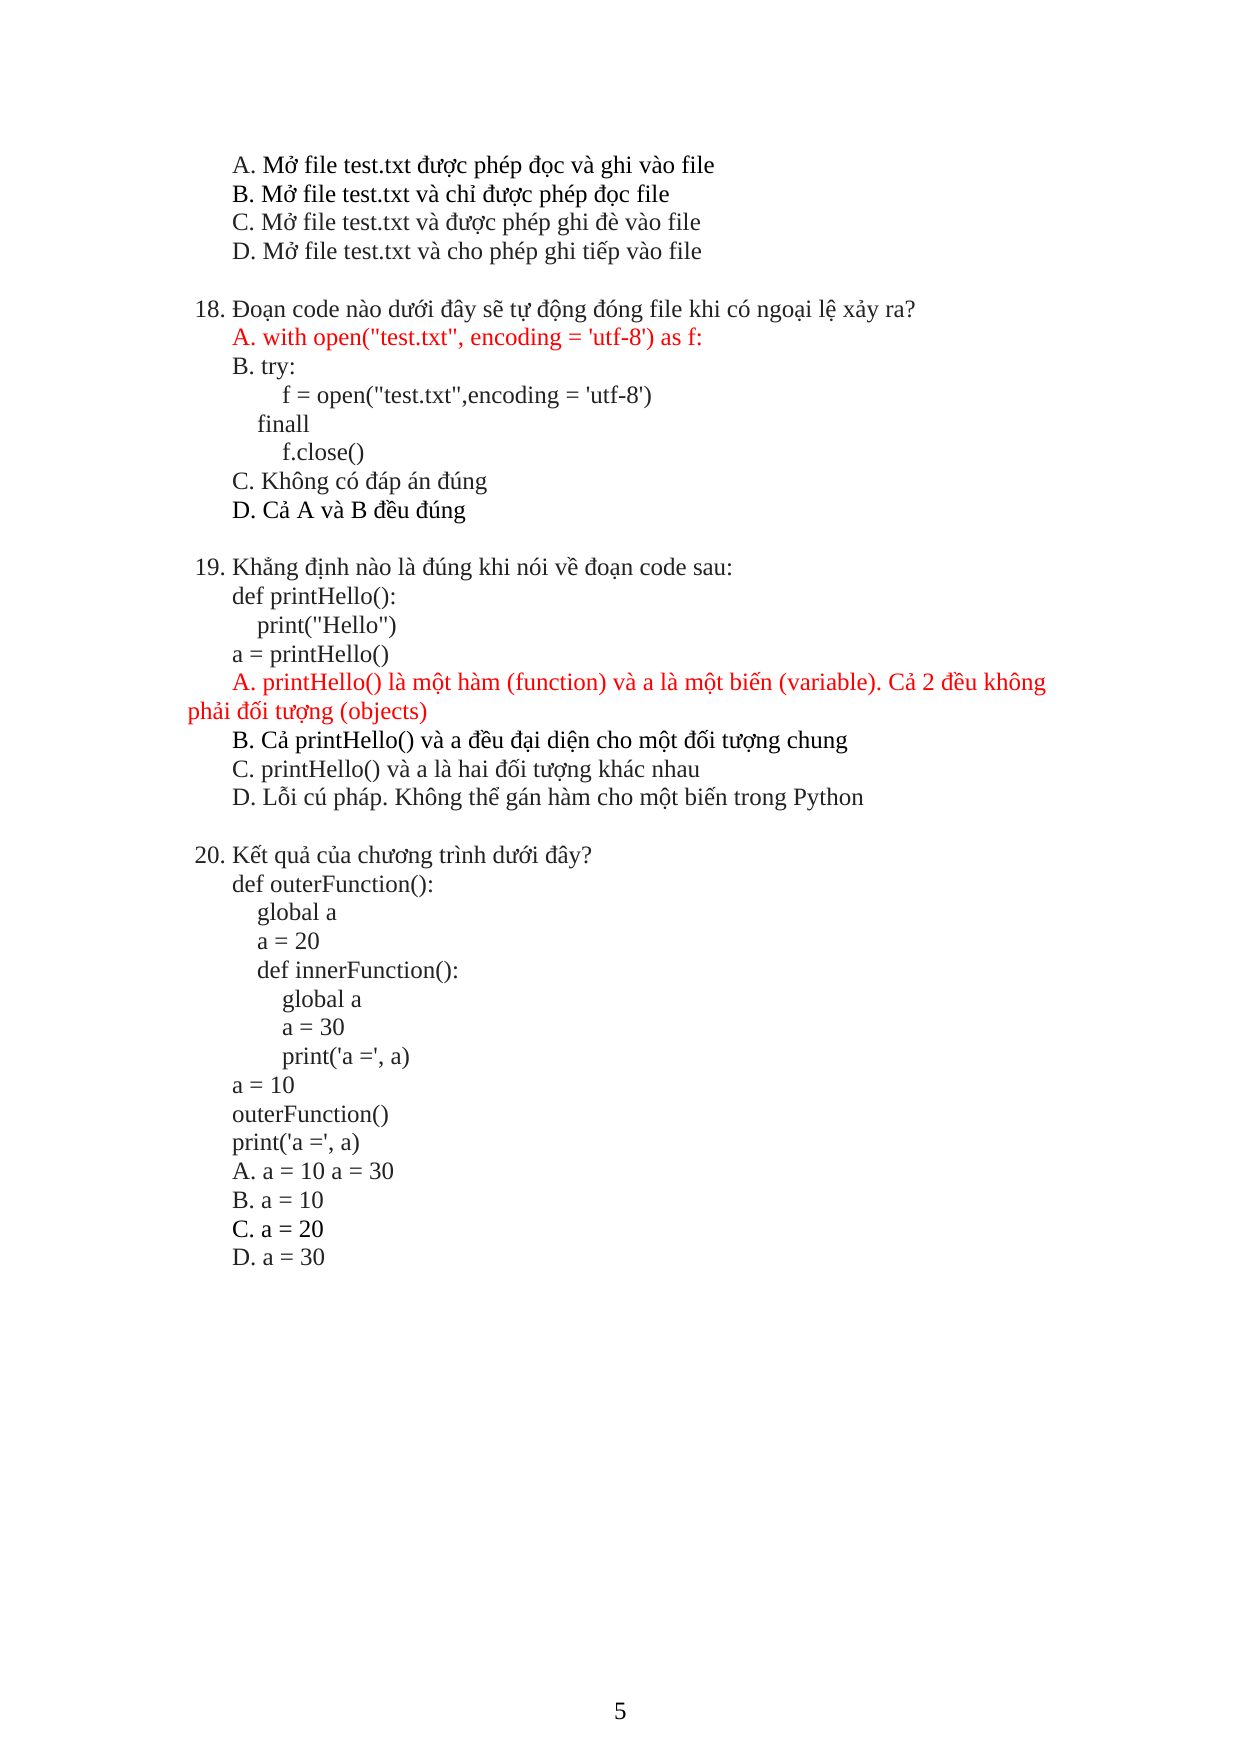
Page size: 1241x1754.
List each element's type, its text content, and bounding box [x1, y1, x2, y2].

list Đoạn code nào dưới đây sẽ tự động đóng file khi có ngoại lệ xảy ra? [194, 294, 1053, 322]
text def innerFunction(): [187, 955, 1053, 984]
text B. try: [187, 351, 1053, 380]
text print('a =', a) [187, 1041, 1053, 1070]
text f.close() [187, 437, 1053, 466]
text global a [187, 897, 1053, 926]
text a = 30 [187, 1012, 1053, 1041]
text global a [187, 984, 1053, 1012]
list Khẳng định nào là đúng khi nói về đoạn code sau: [194, 552, 1053, 581]
text a = 20 [187, 926, 1053, 955]
text A. printHello() là một hàm (function) và a là một biến (variable). Cả 2 đều không phải đối tượng (objects) [187, 667, 1053, 725]
text a = printHello() [187, 639, 1053, 667]
list Kết quả của chương trình dưới đây? [194, 840, 1053, 869]
text def outerFunction(): [187, 869, 1053, 897]
text D. a = 30 [187, 1242, 1053, 1271]
text finall [187, 409, 1053, 437]
text print("Hello") [187, 610, 1053, 639]
text C. Không có đáp án đúng [187, 466, 1053, 495]
text A. with open("test.txt", encoding = 'utf-8') as f: [187, 322, 1053, 351]
text C. printHello() và a là hai đối tượng khác nhau [187, 754, 1053, 782]
text f = open("test.txt",encoding = 'utf-8') [187, 380, 1053, 409]
text A. a = 10 a = 30 [187, 1156, 1053, 1185]
text D. Lỗi cú pháp. Không thể gán hàm cho một biến trong Python [187, 782, 1053, 840]
text print('a =', a) [187, 1127, 1053, 1156]
text A. Mở file test.txt được phép đọc và ghi vào file [187, 150, 1053, 179]
text a = 10 [187, 1070, 1053, 1099]
text B. a = 10 [187, 1185, 1053, 1214]
text D. Mở file test.txt và cho phép ghi tiếp vào file [187, 236, 1053, 265]
text outerFunction() [187, 1099, 1053, 1127]
text C. Mở file test.txt và được phép ghi đè vào file [187, 207, 1053, 236]
text def printHello(): [187, 581, 1053, 610]
